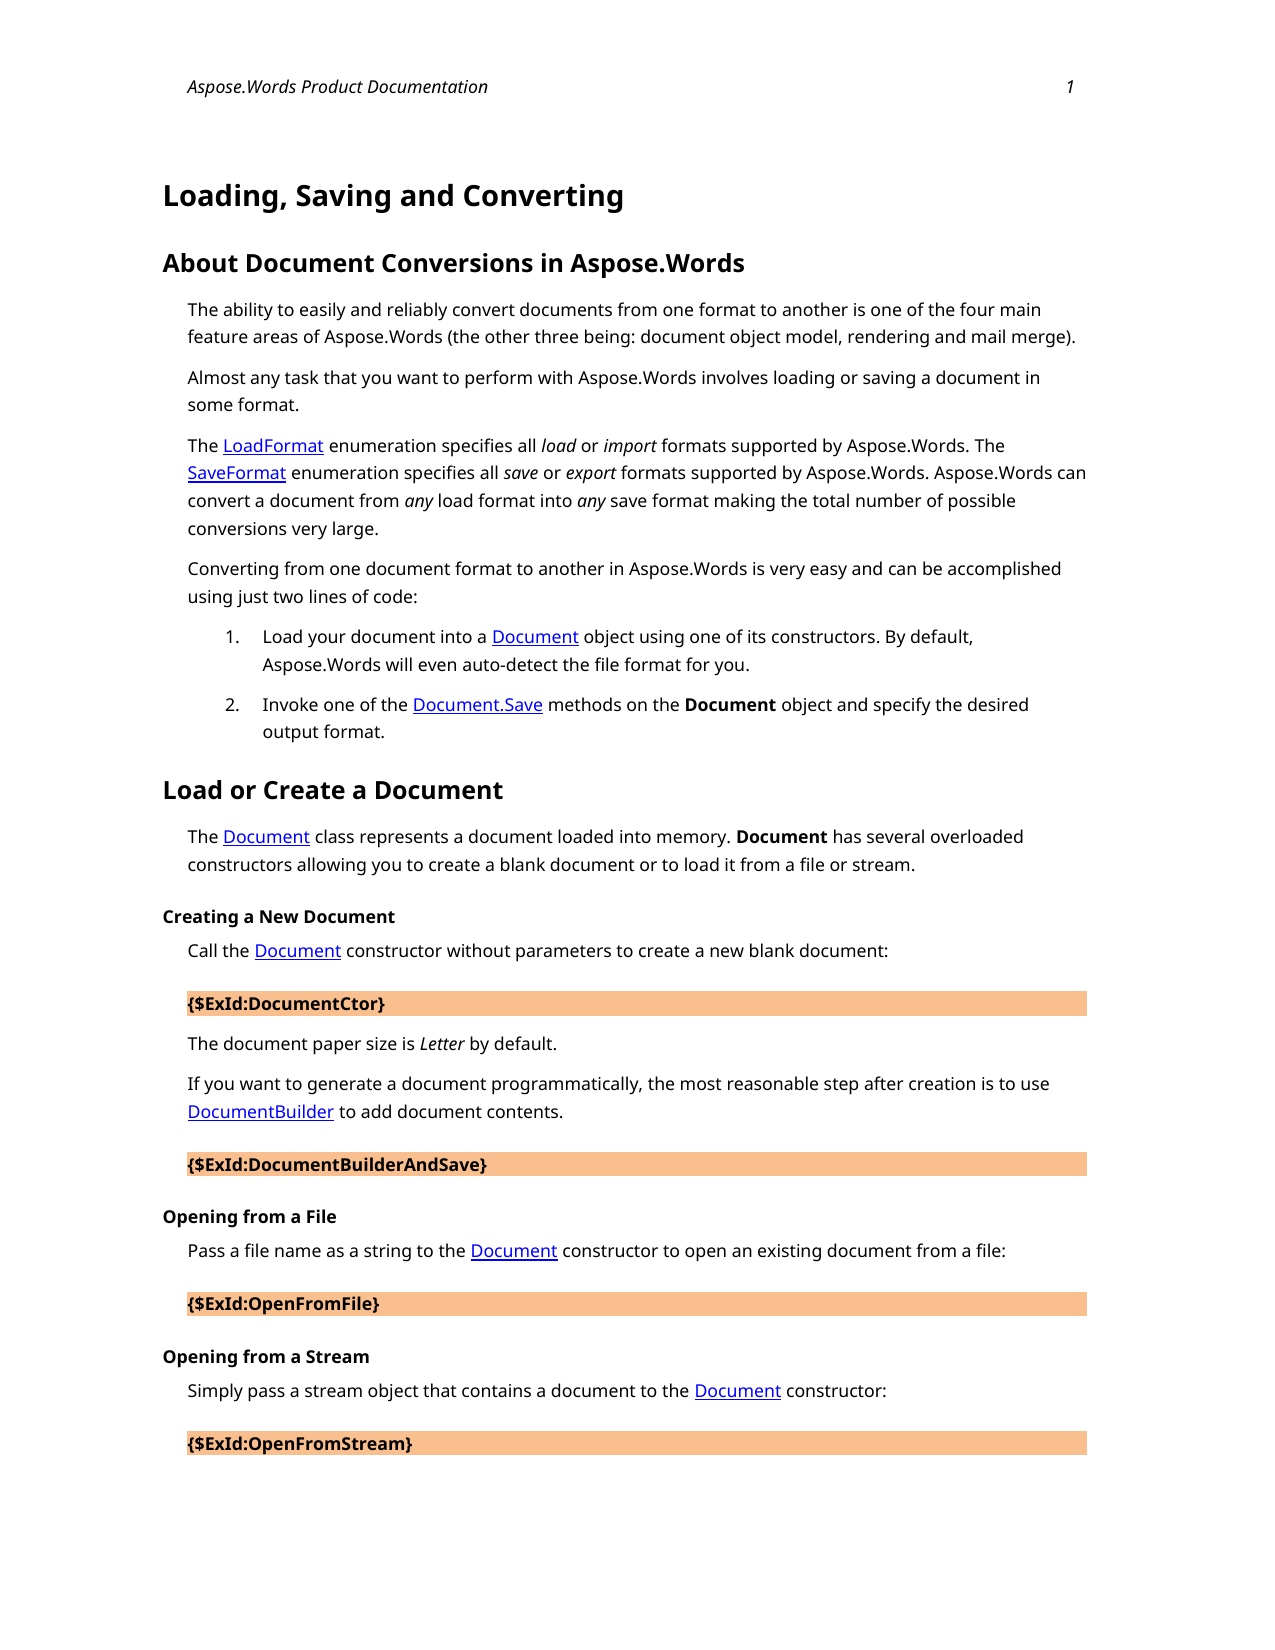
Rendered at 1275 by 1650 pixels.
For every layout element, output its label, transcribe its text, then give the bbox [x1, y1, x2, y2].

text Converting from one document format to another in Aspose.Words is very easy and can be accomplished using just two lines of code: [187, 556, 1087, 608]
text {$ExId:OpenFromStream} [187, 1431, 1087, 1455]
text If you want to generate a document programmatically, the most reasonable step after creation is to use DocumentBuilder to add document contents. [187, 1072, 1087, 1124]
text The document paper size is Letter by default. [187, 1032, 1087, 1056]
subtitle Opening from a File [162, 1205, 1087, 1229]
text The ability to easily and reliably convert documents from one format to another is one of the four main feature areas of Aspose.Words (the other three being: document object model, rendering and mail merge). [187, 297, 1087, 349]
text Simply pass a stream object that contains a document to the Document constructor: [187, 1378, 1087, 1402]
text {$ExId:DocumentBuilderAndSave} [187, 1152, 1087, 1176]
text Pass a file name as a string to the Document constructor to open an existing document from a file: [187, 1239, 1087, 1263]
text {$ExId:OpenFromFile} [187, 1292, 1087, 1316]
list Load your document into a Document object using one of its constructors. By default, Aspose.Words will even auto-detect the file format for you. [225, 624, 1087, 676]
list Invoke one of the Document.Save methods on the Document object and specify the desired output format. [225, 692, 1087, 744]
subtitle Opening from a Stream [162, 1344, 1087, 1368]
text The Document class represents a document loaded into memory. Document has several overloaded constructors allowing you to create a blank document or to load it from a file or stream. [187, 824, 1087, 876]
text {$ExId:DocumentCtor} [187, 991, 1087, 1016]
text Call the Document constructor without parameters to create a new blank document: [187, 939, 1087, 963]
subtitle Loading, Saving and Converting [162, 175, 1087, 215]
subtitle Creating a New Document [162, 905, 1087, 929]
subtitle Load or Create a Document [162, 773, 1087, 807]
text Almost any task that you want to perform with Aspose.Words involves loading or saving a document in some format. [187, 365, 1087, 417]
subtitle About Document Conversions in Aspose.Words [162, 246, 1087, 280]
text The LoadFormat enumeration specifies all load or import formats supported by Aspose.Words. The SaveFormat enumeration specifies all save or export formats supported by Aspose.Words. Aspose.Words can convert a document from any load format into any save format making the total number of possible conversions very large. [187, 433, 1087, 540]
